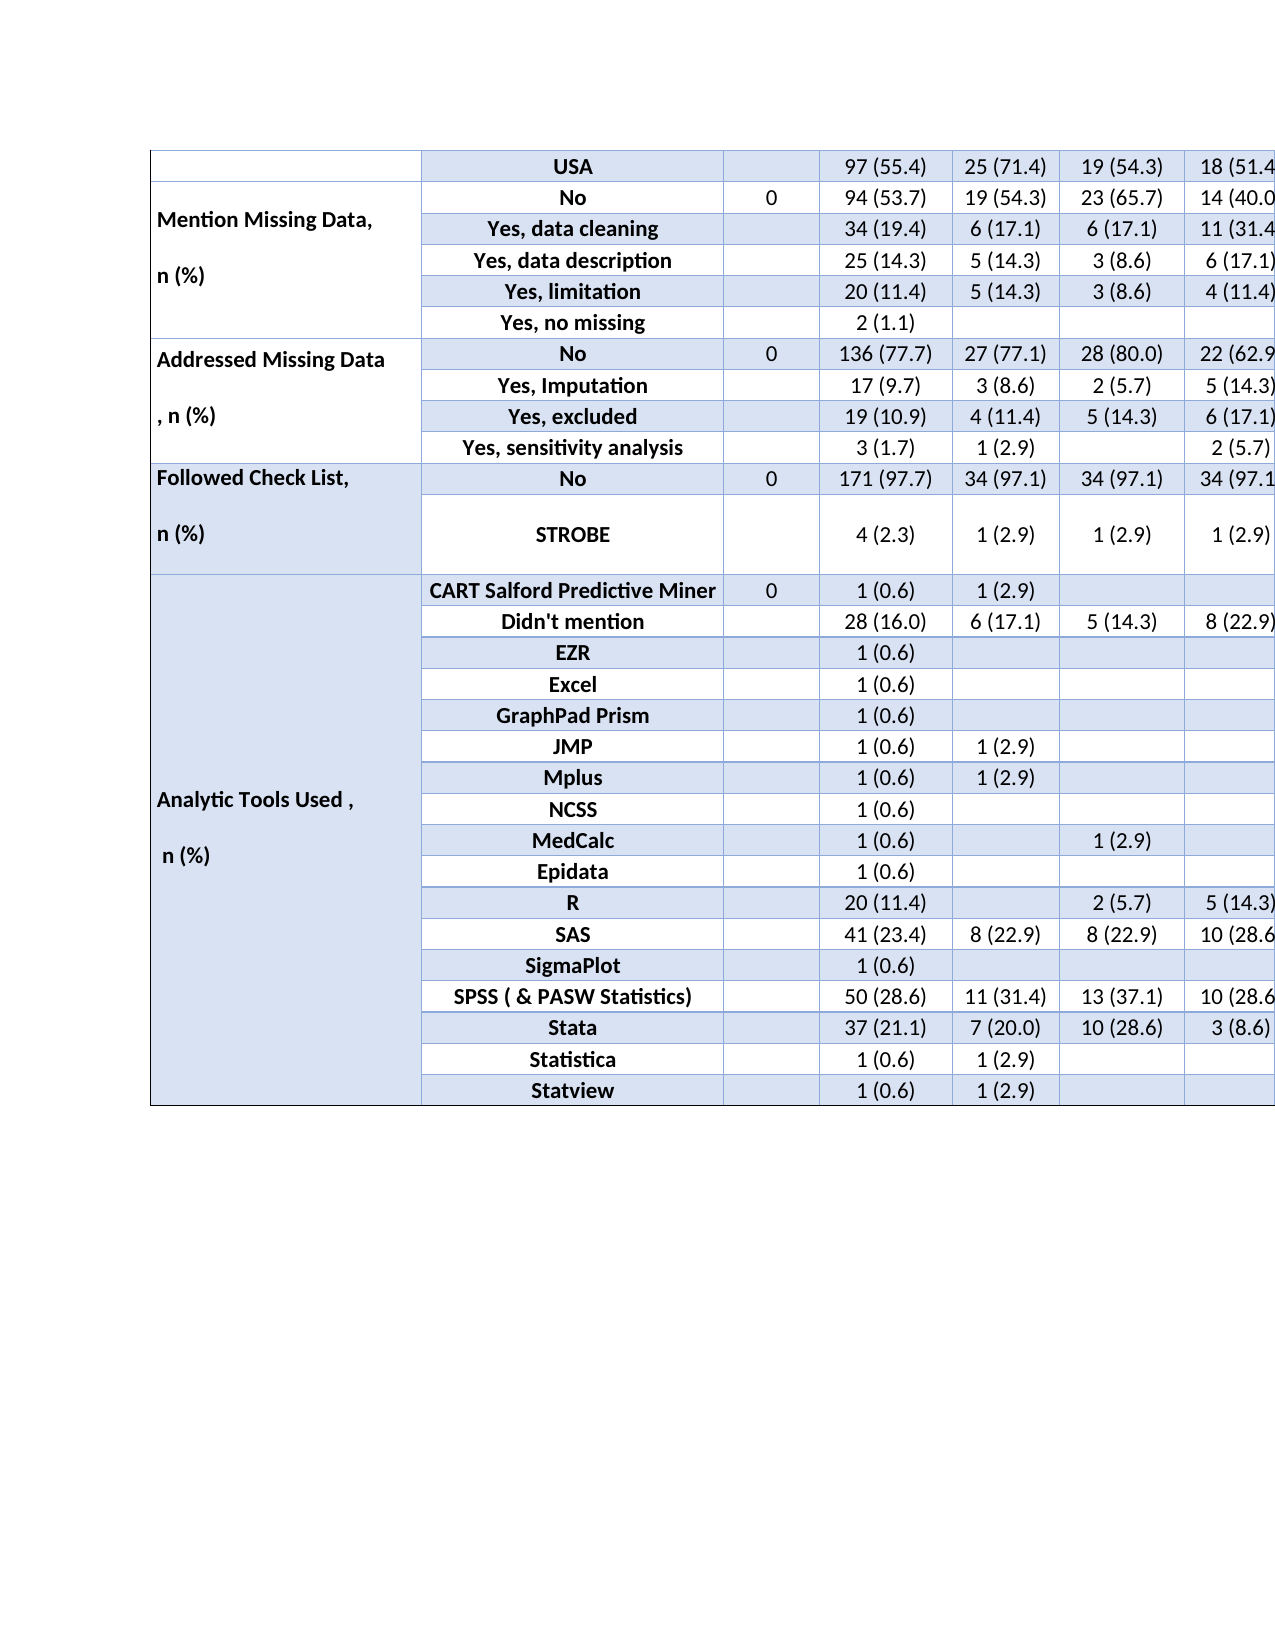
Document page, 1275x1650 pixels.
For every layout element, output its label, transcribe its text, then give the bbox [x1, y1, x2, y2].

table_cell 5 (14.3) [1185, 888, 1274, 918]
table_cell 0 [724, 464, 819, 494]
table_cell 18 (51.4) [1185, 151, 1274, 181]
table_cell 1 (2.9) [1185, 495, 1274, 574]
table_cell [1185, 731, 1274, 761]
table_cell Mplus [422, 763, 723, 793]
table_cell 10 (28.6) [1185, 919, 1274, 949]
table_cell [1060, 700, 1184, 730]
table_cell 11 (31.4) [953, 981, 1059, 1011]
table_cell 7 (20.0) [953, 1013, 1059, 1043]
table_cell 2 (5.7) [1060, 370, 1184, 400]
table_cell 5 (14.3) [953, 276, 1059, 306]
table_cell Yes, limitation [422, 276, 723, 306]
table_cell 0 [724, 182, 819, 212]
table_cell SigmaPlot [422, 950, 723, 980]
table_cell [724, 1013, 819, 1043]
table_cell Epidata [422, 856, 723, 886]
table_cell 28 (16.0) [820, 606, 952, 636]
table_cell [1060, 669, 1184, 699]
table_cell 23 (65.7) [1060, 182, 1184, 212]
table_cell 3 (8.6) [1060, 245, 1184, 275]
table_cell Yes, no missing [422, 307, 723, 337]
table_cell 1 (0.6) [820, 700, 952, 730]
table_cell 13 (37.1) [1060, 981, 1184, 1011]
table_cell [724, 669, 819, 699]
table_cell 8 (22.9) [1185, 606, 1274, 636]
table_cell 19 (54.3) [1060, 151, 1184, 181]
table_cell 1 (0.6) [820, 638, 952, 668]
table_cell 4 (11.4) [953, 401, 1059, 431]
table_cell 1 (2.9) [953, 575, 1059, 605]
table_cell [1060, 1044, 1184, 1074]
table_cell 171 (97.7) [820, 464, 952, 494]
table_cell [724, 1075, 819, 1105]
table_cell 3 (1.7) [820, 432, 952, 462]
table_cell No [422, 339, 723, 369]
table_cell 4 (2.3) [820, 495, 952, 574]
table_cell [1185, 825, 1274, 855]
table_cell NCSS [422, 794, 723, 824]
table_cell SPSS ( & PASW Statistics) [422, 981, 723, 1011]
table_cell [953, 950, 1059, 980]
table_cell Didn't mention [422, 606, 723, 636]
table_cell [953, 888, 1059, 918]
table_cell [1185, 307, 1274, 337]
table_cell [724, 888, 819, 918]
table_cell 1 (0.6) [820, 856, 952, 886]
table_cell [1185, 856, 1274, 886]
table_cell 17 (9.7) [820, 370, 952, 400]
table_cell [1060, 432, 1184, 462]
table_cell Followed Check List, n (%) [151, 464, 421, 574]
table_cell 2 (1.1) [820, 307, 952, 337]
table_cell 1 (0.6) [820, 825, 952, 855]
table_cell 34 (97.1) [953, 464, 1059, 494]
table_cell 1 (0.6) [820, 669, 952, 699]
table_cell [953, 669, 1059, 699]
table_cell 1 (2.9) [953, 1075, 1059, 1105]
table_cell [1060, 638, 1184, 668]
table_cell Yes, data description [422, 245, 723, 275]
table_cell [1185, 794, 1274, 824]
table_cell 94 (53.7) [820, 182, 952, 212]
table_cell [953, 794, 1059, 824]
table_cell [724, 731, 819, 761]
table_cell 1 (2.9) [953, 731, 1059, 761]
table_cell 27 (77.1) [953, 339, 1059, 369]
table_cell 97 (55.4) [820, 151, 952, 181]
table_cell 4 (11.4) [1185, 276, 1274, 306]
table_cell 25 (71.4) [953, 151, 1059, 181]
table_cell [1060, 856, 1184, 886]
table_cell 19 (54.3) [953, 182, 1059, 212]
table_cell 8 (22.9) [1060, 919, 1184, 949]
table_cell Statview [422, 1075, 723, 1105]
table_cell [953, 638, 1059, 668]
table_cell [724, 950, 819, 980]
table_cell 28 (80.0) [1060, 339, 1184, 369]
table_cell 0 [724, 339, 819, 369]
table_cell [1185, 638, 1274, 668]
table_cell [724, 763, 819, 793]
table_cell USA [422, 151, 723, 181]
table_cell 10 (28.6) [1185, 981, 1274, 1011]
table_cell 25 (14.3) [820, 245, 952, 275]
table_cell [724, 1044, 819, 1074]
table_cell 1 (0.6) [820, 950, 952, 980]
table_cell Stata [422, 1013, 723, 1043]
table_cell [724, 700, 819, 730]
table_cell Yes, excluded [422, 401, 723, 431]
table_cell 1 (2.9) [1060, 825, 1184, 855]
table_cell 19 (10.9) [820, 401, 952, 431]
table_cell 50 (28.6) [820, 981, 952, 1011]
table_cell JMP [422, 731, 723, 761]
table_cell 2 (5.7) [1060, 888, 1184, 918]
table_cell 1 (0.6) [820, 1044, 952, 1074]
table_cell 6 (17.1) [1185, 401, 1274, 431]
table_cell 11 (31.4) [1185, 214, 1274, 244]
table_cell [953, 307, 1059, 337]
table_cell Statistica [422, 1044, 723, 1074]
table_cell 22 (62.9) [1185, 339, 1274, 369]
table_cell 34 (19.4) [820, 214, 952, 244]
table_cell 2 (5.7) [1185, 432, 1274, 462]
table_cell 1 (2.9) [953, 432, 1059, 462]
table_cell [953, 856, 1059, 886]
table_cell [724, 370, 819, 400]
table_cell [1185, 1075, 1274, 1105]
table_cell R [422, 888, 723, 918]
table_cell Mention Missing Data, n (%) [151, 182, 421, 337]
table_cell 1 (2.9) [953, 1044, 1059, 1074]
table_cell GraphPad Prism [422, 700, 723, 730]
table_cell 8 (22.9) [953, 919, 1059, 949]
table_cell [724, 638, 819, 668]
table_cell 5 (14.3) [1060, 606, 1184, 636]
table_cell 34 (97.1) [1060, 464, 1184, 494]
table_cell [724, 214, 819, 244]
table_cell [1060, 731, 1184, 761]
table_cell 34 (97.1) [1185, 464, 1274, 494]
table_cell Excel [422, 669, 723, 699]
table_cell 5 (14.3) [953, 245, 1059, 275]
table_cell MedCalc [422, 825, 723, 855]
table_cell [724, 825, 819, 855]
table_cell [1185, 1044, 1274, 1074]
table_cell [1060, 1075, 1184, 1105]
table_cell 10 (28.6) [1060, 1013, 1184, 1043]
table_cell 1 (0.6) [820, 575, 952, 605]
table_cell [1185, 669, 1274, 699]
table_cell 1 (0.6) [820, 763, 952, 793]
table_cell [953, 700, 1059, 730]
table_cell Yes, sensitivity analysis [422, 432, 723, 462]
table_cell [724, 919, 819, 949]
table_cell 6 (17.1) [1185, 245, 1274, 275]
table_cell 0 [724, 575, 819, 605]
table_cell [724, 151, 819, 181]
table_cell 20 (11.4) [820, 888, 952, 918]
table_cell 14 (40.0) [1185, 182, 1274, 212]
table_cell [724, 856, 819, 886]
table_cell 37 (21.1) [820, 1013, 952, 1043]
table_cell [953, 825, 1059, 855]
table_cell [1185, 575, 1274, 605]
table_cell [724, 245, 819, 275]
table_cell [724, 276, 819, 306]
table_cell 20 (11.4) [820, 276, 952, 306]
table_cell [1185, 950, 1274, 980]
table_cell [1060, 763, 1184, 793]
table_cell [1060, 794, 1184, 824]
table_cell 3 (8.6) [1185, 1013, 1274, 1043]
table_cell No [422, 464, 723, 494]
table_cell No [422, 182, 723, 212]
table_cell [1185, 763, 1274, 793]
table_cell Addressed Missing Data , n (%) [151, 339, 421, 462]
table_cell 1 (0.6) [820, 731, 952, 761]
table_cell [724, 432, 819, 462]
table_cell [1060, 575, 1184, 605]
table_cell [724, 606, 819, 636]
table_cell 6 (17.1) [953, 214, 1059, 244]
table_cell 136 (77.7) [820, 339, 952, 369]
table_cell EZR [422, 638, 723, 668]
table_cell 1 (0.6) [820, 1075, 952, 1105]
table_cell CART Salford Predictive Miner [422, 575, 723, 605]
table_cell 1 (0.6) [820, 794, 952, 824]
table_cell SAS [422, 919, 723, 949]
table_cell Yes, Imputation [422, 370, 723, 400]
table_cell [724, 794, 819, 824]
table_cell [1060, 950, 1184, 980]
table_cell 5 (14.3) [1060, 401, 1184, 431]
table_cell 6 (17.1) [1060, 214, 1184, 244]
table_cell [1060, 307, 1184, 337]
table_cell STROBE [422, 495, 723, 574]
table_cell 41 (23.4) [820, 919, 952, 949]
table_cell 1 (2.9) [953, 763, 1059, 793]
table_cell Yes, data cleaning [422, 214, 723, 244]
table_cell [724, 495, 819, 574]
table_cell [724, 307, 819, 337]
table_cell [724, 401, 819, 431]
table_cell 6 (17.1) [953, 606, 1059, 636]
table_cell Analytic Tools Used , n (%) [151, 575, 421, 1105]
table_cell 5 (14.3) [1185, 370, 1274, 400]
table_cell 3 (8.6) [1060, 276, 1184, 306]
table_cell 1 (2.9) [1060, 495, 1184, 574]
table_cell [1185, 700, 1274, 730]
table_cell [724, 981, 819, 1011]
table_cell 3 (8.6) [953, 370, 1059, 400]
table_cell 1 (2.9) [953, 495, 1059, 574]
